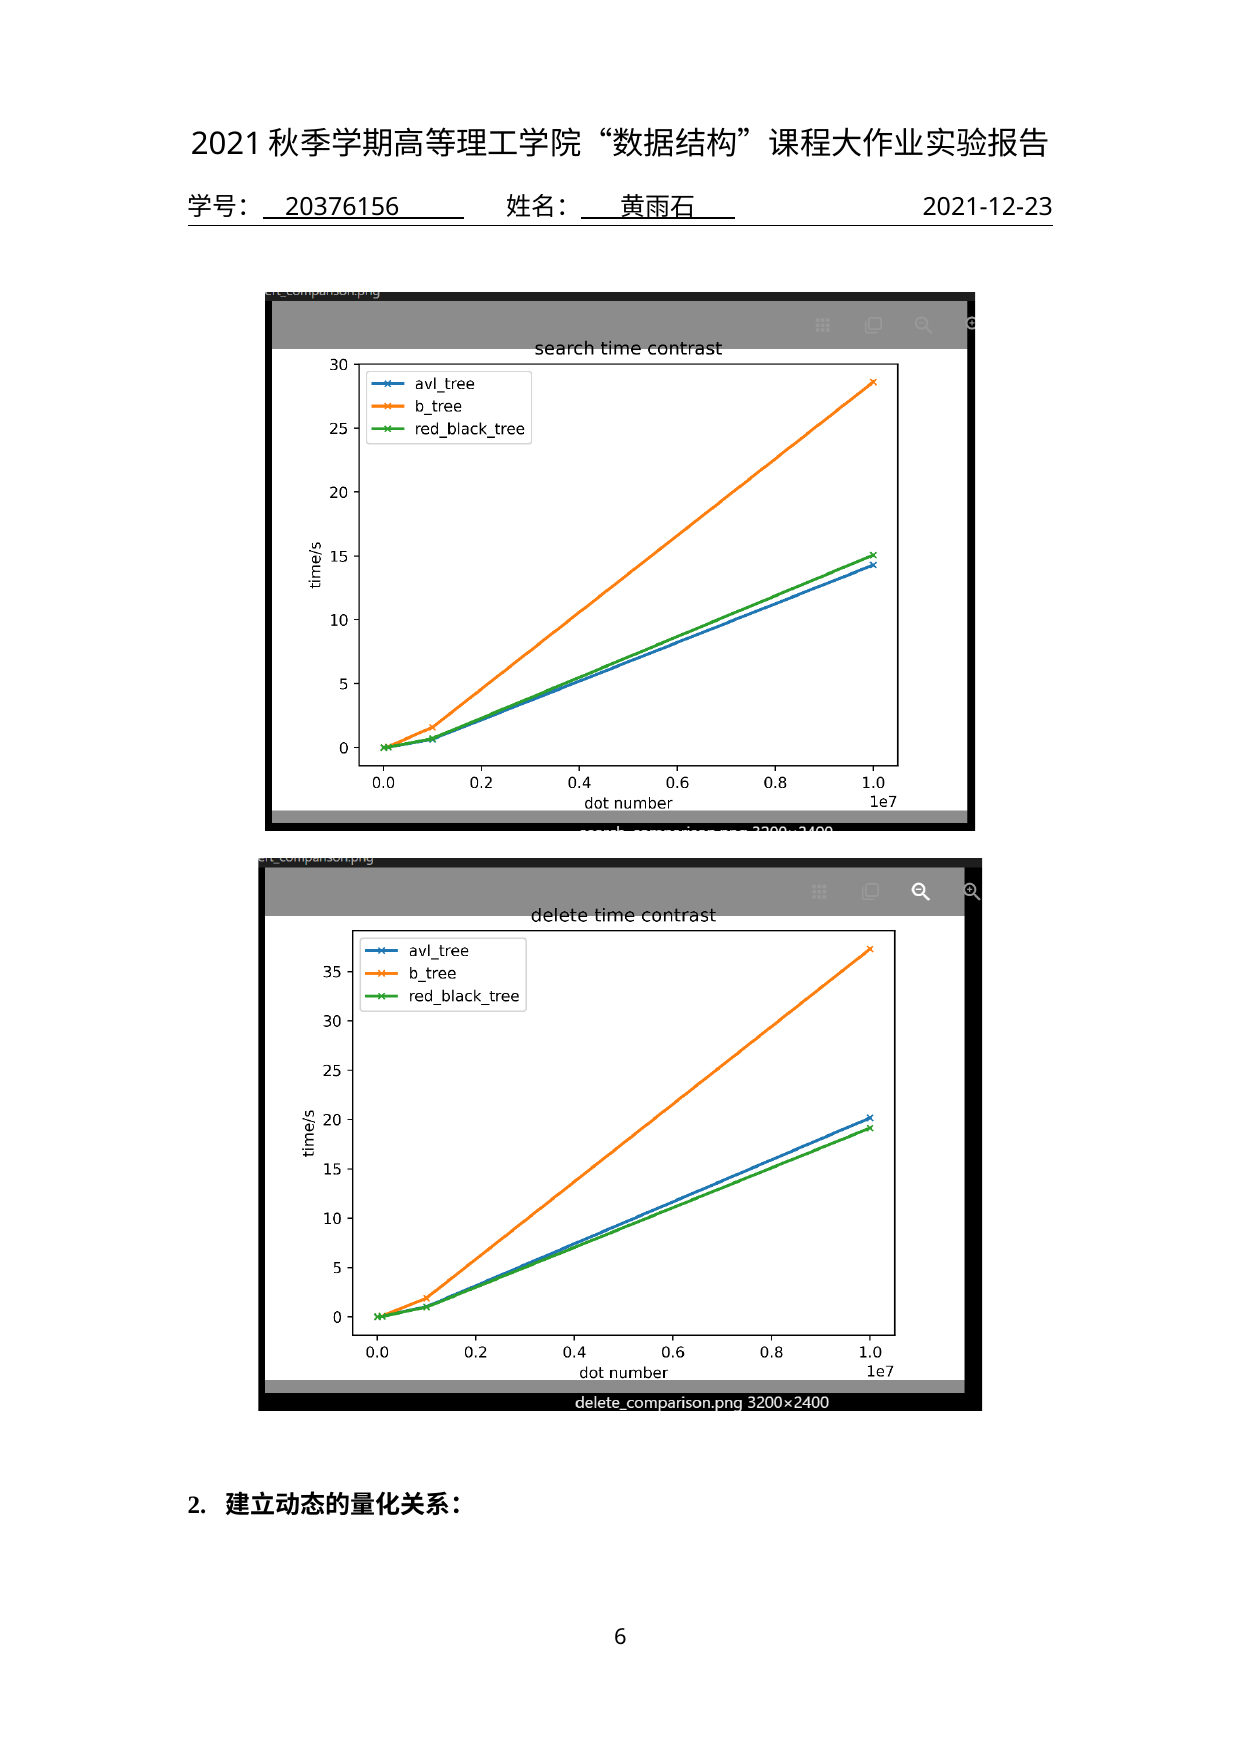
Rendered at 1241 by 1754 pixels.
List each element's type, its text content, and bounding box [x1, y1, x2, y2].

picture [258, 858, 983, 1411]
picture [265, 292, 976, 831]
list 建立动态的量化关系： [187, 1470, 1053, 1535]
